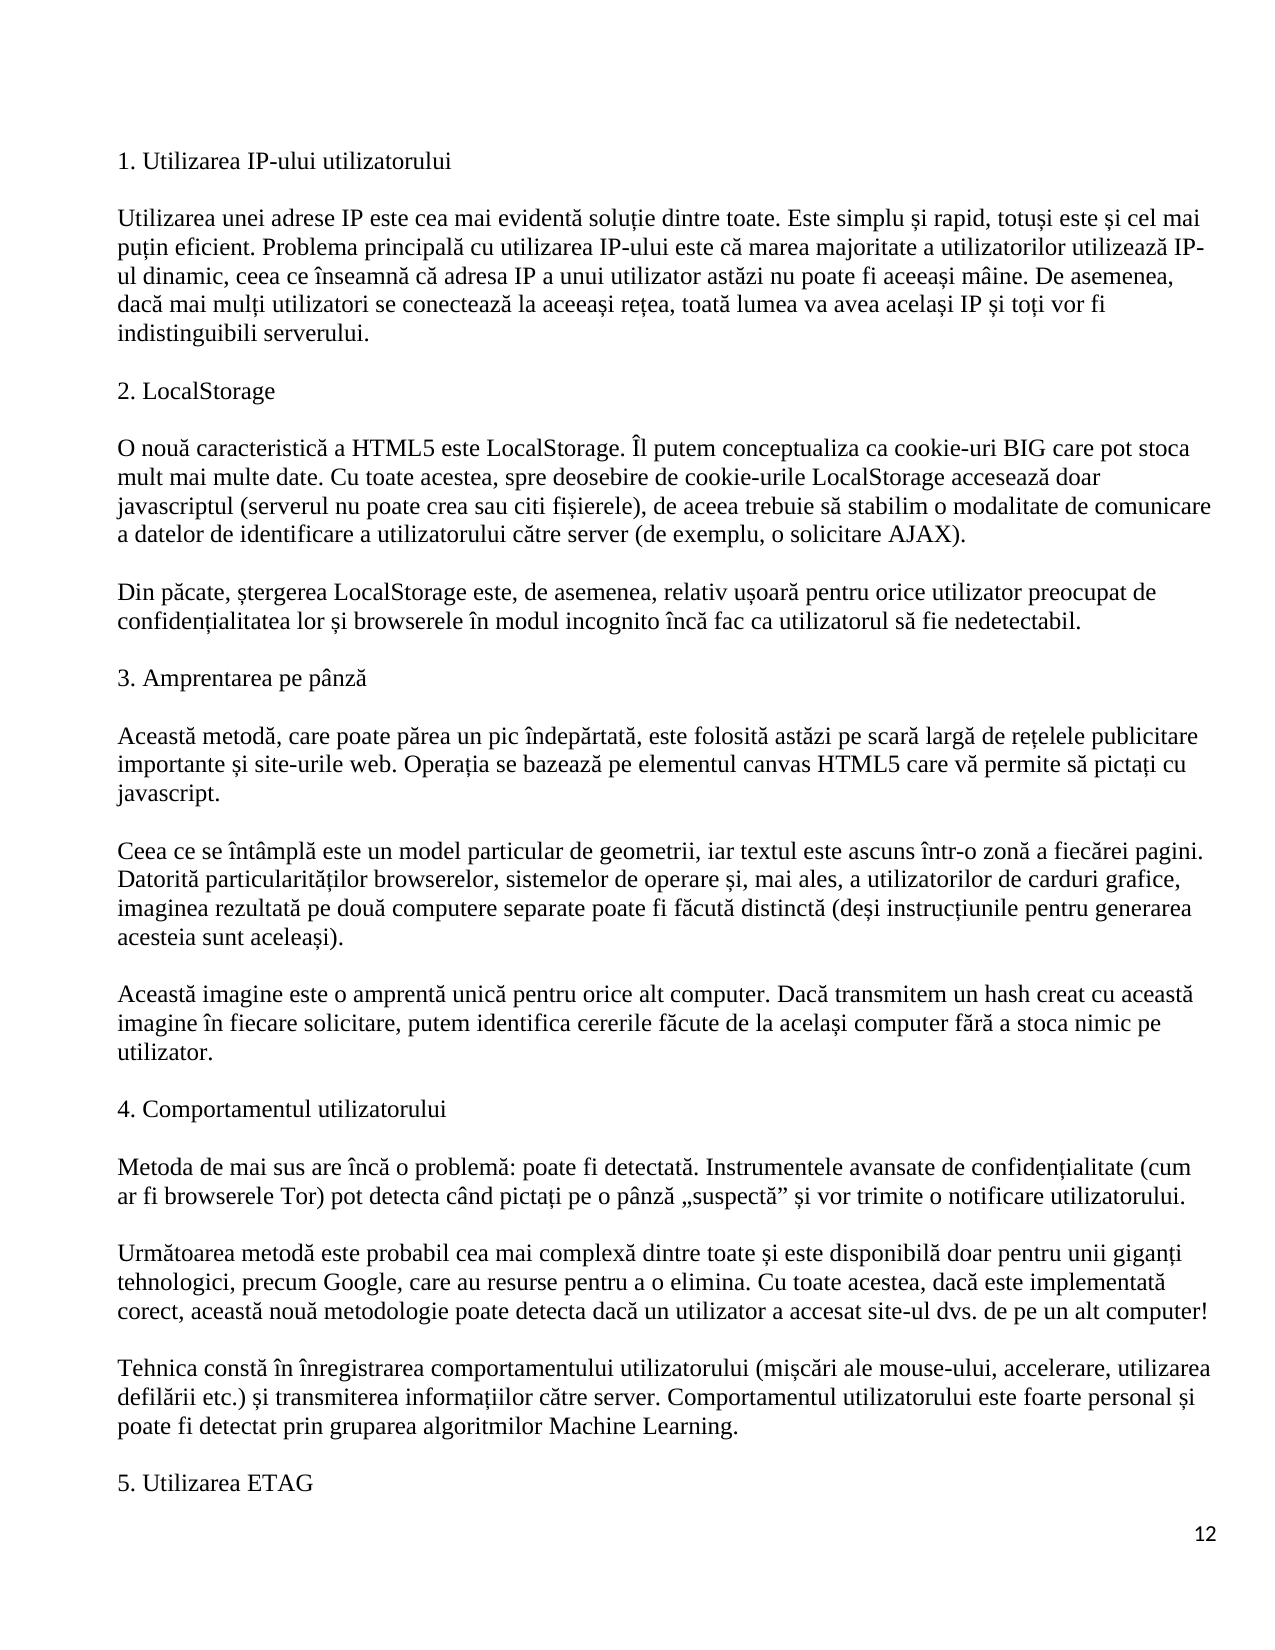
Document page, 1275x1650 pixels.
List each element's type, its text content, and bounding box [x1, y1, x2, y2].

text Această metodă, care poate părea un pic îndepărtată, este folosită astăzi pe scară largă de rețelele publicitare importante și site-urile web. Operația se bazează pe elementul canvas HTML5 care vă permite să pictați cu javascript. [117, 721, 1216, 807]
text Următoarea metodă este probabil cea mai complexă dintre toate și este disponibilă doar pentru unii giganți tehnologici, precum Google, care au resurse pentru a o elimina. Cu toate acestea, dacă este implementată corect, această nouă metodologie poate detecta dacă un utilizator a accesat site-ul dvs. de pe un alt computer! [117, 1238, 1216, 1324]
text Ceea ce se întâmplă este un model particular de geometrii, iar textul este ascuns într-o zonă a fiecărei pagini. Datorită particularităților browserelor, sistemelor de operare și, mai ales, a utilizatorilor de carduri grafice, imaginea rezultată pe două computere separate poate fi făcută distinctă (deși instrucțiunile pentru generarea acesteia sunt aceleași). [117, 836, 1216, 951]
text Utilizarea unei adrese IP este cea mai evidentă soluție dintre toate. Este simplu și rapid, totuși este și cel mai puțin eficient. Problema principală cu utilizarea IP-ului este că marea majoritate a utilizatorilor utilizează IP-ul dinamic, ceea ce înseamnă că adresa IP a unui utilizator astăzi nu poate fi aceeași mâine. De asemenea, dacă mai mulți utilizatori se conectează la aceeași rețea, toată lumea va avea același IP și toți vor fi indistinguibili serverului. [117, 203, 1216, 347]
text Din păcate, ștergerea LocalStorage este, de asemenea, relativ ușoară pentru orice utilizator preocupat de confidențialitatea lor și browserele în modul incognito încă fac ca utilizatorul să fie nedetectabil. [117, 577, 1216, 634]
text O nouă caracteristică a HTML5 este LocalStorage. Îl putem conceptualiza ca cookie-uri BIG care pot stoca mult mai multe date. Cu toate acestea, spre deosebire de cookie-urile LocalStorage accesează doar javascriptul (serverul nu poate crea sau citi fișierele), de aceea trebuie să stabilim o modalitate de comunicare a datelor de identificare a utilizatorului către server (de exemplu, o solicitare AJAX). [117, 433, 1216, 548]
text Această imagine este o amprentă unică pentru orice alt computer. Dacă transmitem un hash creat cu această imagine în fiecare solicitare, putem identifica cererile făcute de la același computer fără a stoca nimic pe utilizator. [117, 979, 1216, 1066]
text 4. Comportamentul utilizatorului [117, 1094, 1216, 1123]
text 5. Utilizarea ETAG [117, 1468, 1216, 1497]
text 1. Utilizarea IP-ului utilizatorului [117, 146, 1216, 174]
text Metoda de mai sus are încă o problemă: poate fi detectată. Instrumentele avansate de confidențialitate (cum ar fi browserele Tor) pot detecta când pictați pe o pânză „suspectă” și vor trimite o notificare utilizatorului. [117, 1152, 1216, 1209]
text Tehnica constă în înregistrarea comportamentului utilizatorului (mișcări ale mouse-ului, accelerare, utilizarea defilării etc.) și transmiterea informațiilor către server. Comportamentul utilizatorului este foarte personal și poate fi detectat prin gruparea algoritmilor Machine Learning. [117, 1353, 1216, 1439]
text 2. LocalStorage [117, 376, 1216, 404]
text 3. Amprentarea pe pânză [117, 663, 1216, 692]
